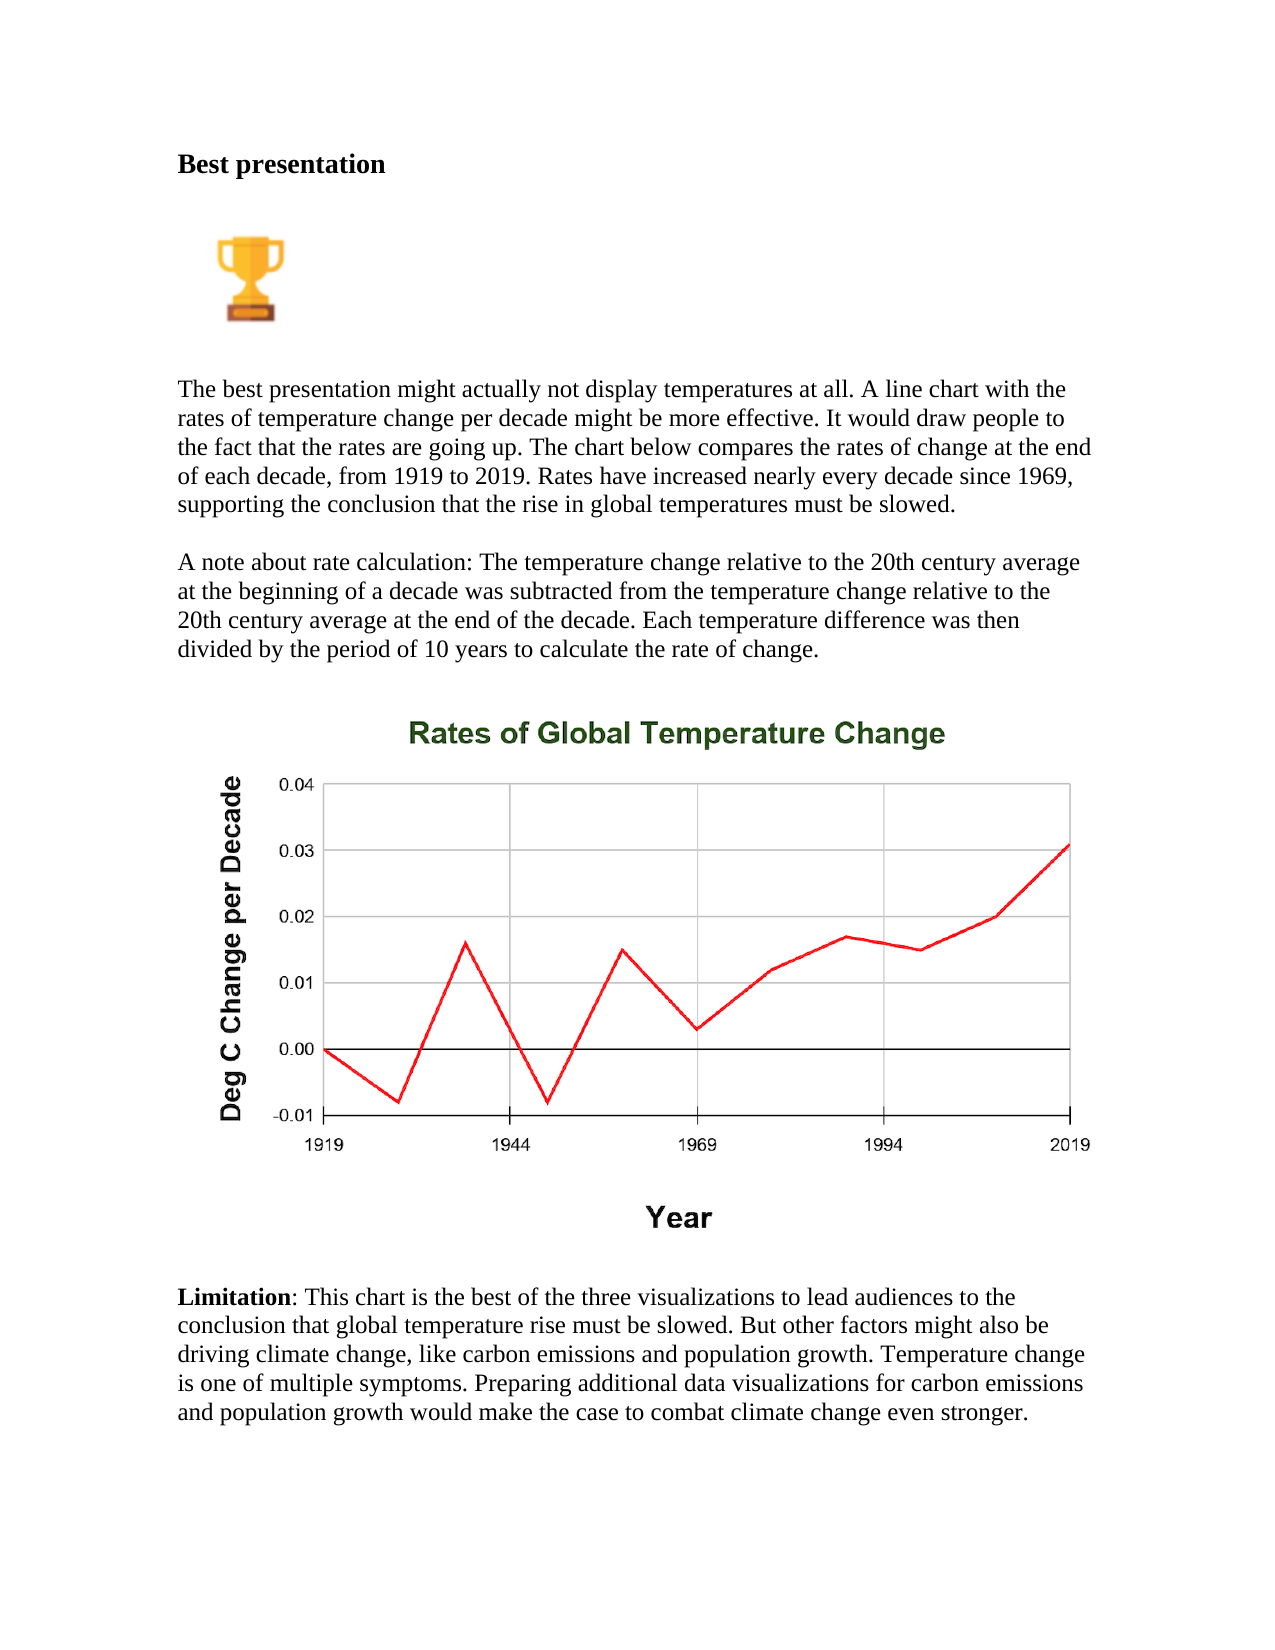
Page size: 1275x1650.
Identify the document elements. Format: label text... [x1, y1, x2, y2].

text The best presentation might actually not display temperatures at all. A line chart with the rates of temperature change per decade might be more effective. It would draw people to the fact that the rates are going up. The chart below compares the rates of change at the end of each decade, from 1919 to 2019. Rates have increased nearly every decade since 1969, supporting the conclusion that the rise in global temperatures must be slowed. [177, 374, 1098, 518]
picture [177, 691, 1098, 1253]
picture [177, 209, 321, 346]
text A note about rate calculation: The temperature change relative to the 20th century average at the beginning of a decade was subtracted from the temperature change relative to the 20th century average at the end of the decade. Each temperature difference was then divided by the period of 10 years to calculate the rate of change. [177, 547, 1098, 662]
text Limitation: This chart is the best of the three visualizations to lead audiences to the conclusion that global temperature rise must be slowed. But other factors might also be driving climate change, like carbon emissions and population growth. Temperature change is one of multiple symptoms. Preparing additional data visualizations for carbon emissions and population growth would make the case to combat climate change even stronger. [177, 1282, 1098, 1426]
text Best presentation [177, 148, 1098, 180]
